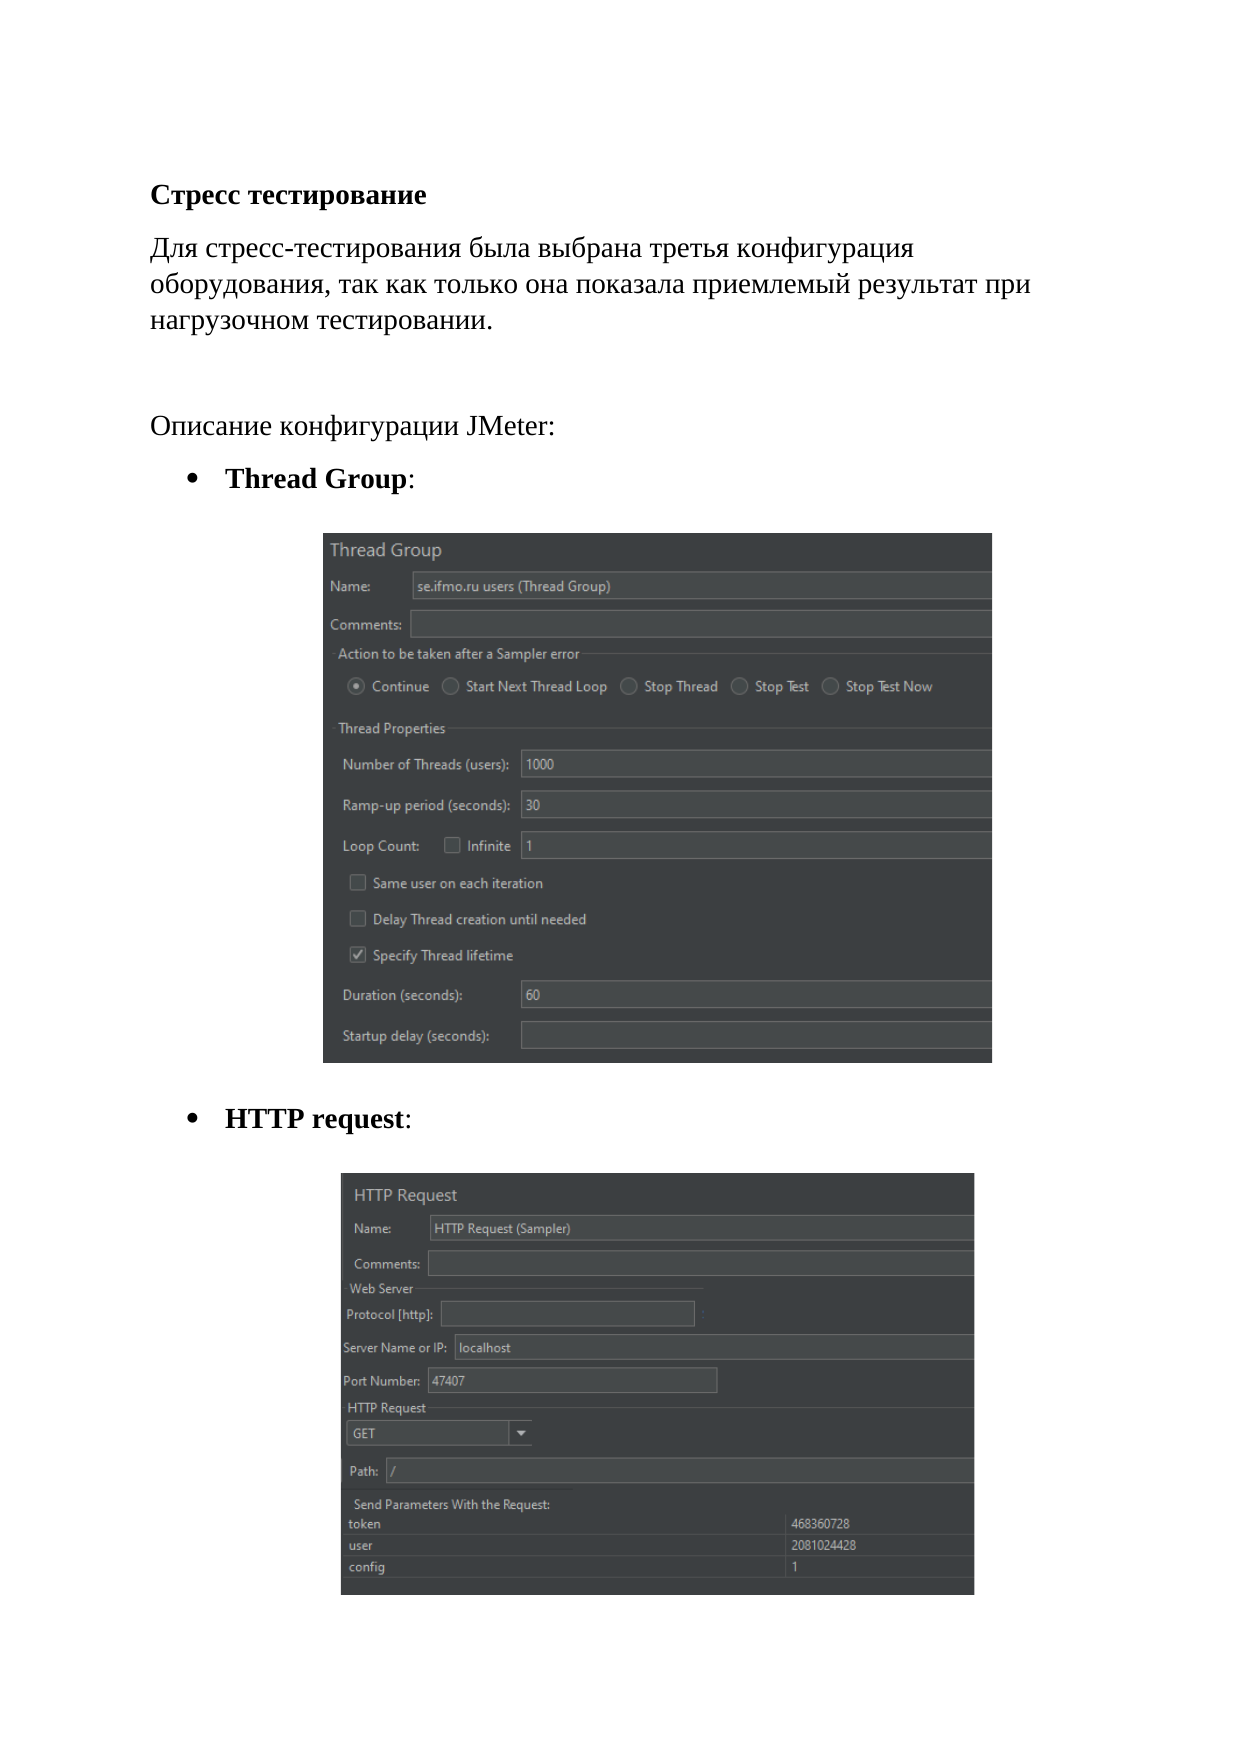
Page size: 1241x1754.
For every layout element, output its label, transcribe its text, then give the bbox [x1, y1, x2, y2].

text Описание конфигурации JMeter: [150, 408, 1090, 441]
list Thread Group: [187, 461, 1090, 494]
picture [323, 533, 993, 1063]
text Стресс тестирование [150, 177, 1090, 211]
picture [340, 1173, 975, 1595]
list HTTP request: [187, 1101, 1090, 1135]
text Для стресс-тестирования была выбрана третья конфигурация оборудования, так как только она показала приемлемый результат при нагрузочном тестировании. [150, 230, 1090, 336]
